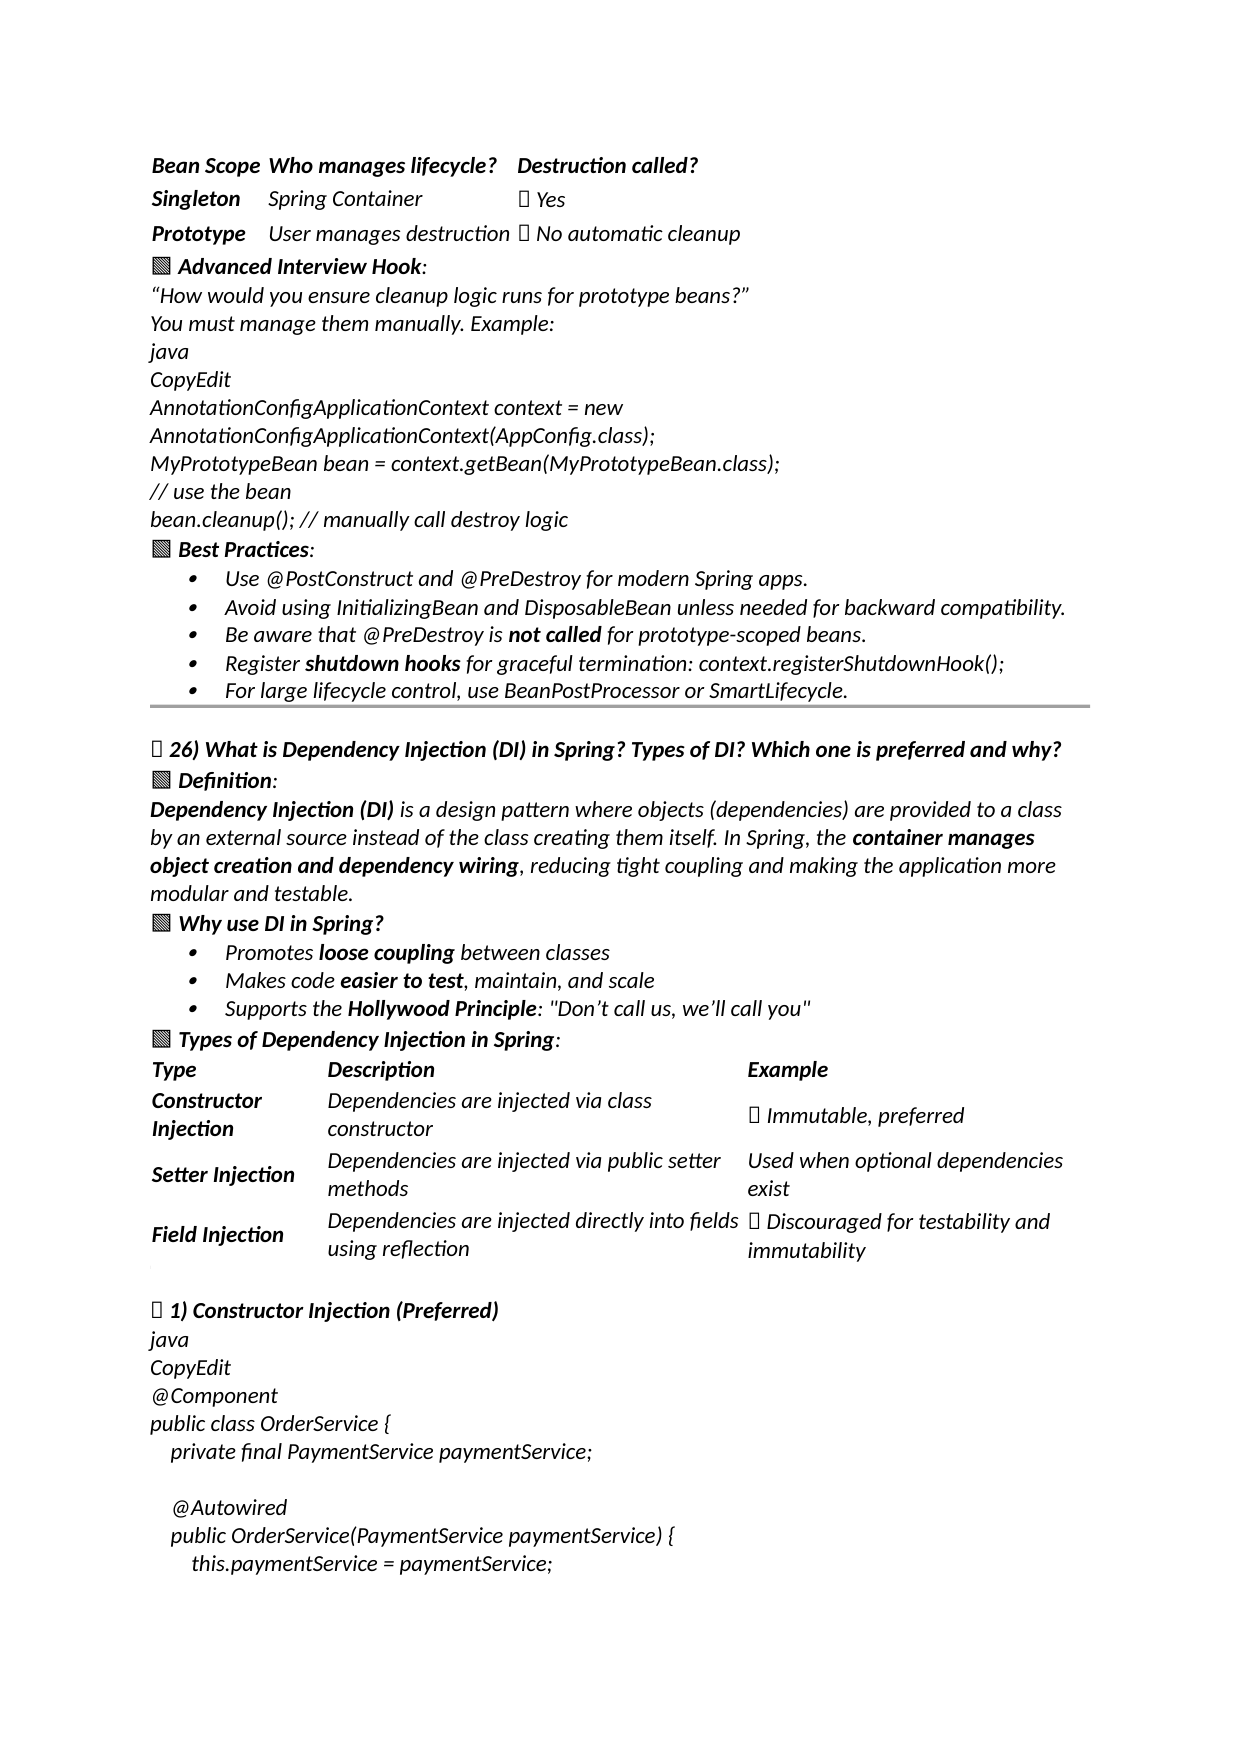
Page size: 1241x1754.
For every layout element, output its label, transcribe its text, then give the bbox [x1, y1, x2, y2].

table_cell ✅ Immutable, preferred [746, 1085, 1090, 1144]
list For large lifecycle control, use BeanPostProcessor or SmartLifecycle. [187, 677, 1090, 704]
list Makes code easier to test, maintain, and scale [187, 967, 1090, 994]
table_cell ✅ Yes [515, 181, 764, 216]
table_cell Dependencies are injected directly into fields using reflection [326, 1203, 746, 1266]
text bean.cleanup(); // manually call destroy logic [150, 505, 1090, 533]
text 🟩 Why use DI in Spring? [150, 907, 1090, 938]
table_cell Constructor Injection [150, 1085, 326, 1144]
list Avoid using InitializingBean and DisposableBean unless needed for backward compatibility. [187, 593, 1090, 621]
text 🟩 Best Practices: [150, 533, 1090, 564]
text You must manage them manually. Example: [150, 309, 1090, 337]
text CopyEdit [150, 365, 1090, 393]
list Register shutdown hooks for graceful termination: context.registerShutdownHook(); [187, 649, 1090, 677]
text // use the bean [150, 477, 1090, 505]
text java [150, 1325, 1090, 1353]
text private final PaymentService paymentService; [150, 1437, 1090, 1465]
list Be aware that @PreDestroy is not called for prototype-scoped beans. [187, 621, 1090, 649]
table_cell Dependencies are injected via class constructor [326, 1085, 746, 1144]
table_cell Singleton [150, 181, 267, 216]
table_cell Used when optional dependencies exist [746, 1144, 1090, 1203]
table_cell Setter Injection [150, 1144, 326, 1203]
list Supports the Hollywood Principle: "Don’t call us, we’ll call you" [187, 994, 1090, 1023]
list Use @PostConstruct and @PreDestroy for modern Spring apps. [187, 564, 1090, 593]
table_cell Dependencies are injected via public setter methods [326, 1144, 746, 1203]
text ✅ 26) What is Dependency Injection (DI) in Spring? Types of DI? Which one is preferred and why? [150, 733, 1090, 764]
text public class OrderService { [150, 1409, 1090, 1437]
text java [150, 337, 1090, 365]
text 🟩 Advanced Interview Hook: [150, 250, 1090, 281]
table_cell User manages destruction [267, 216, 515, 250]
text ✅ 1) Constructor Injection (Preferred) [150, 1294, 1090, 1325]
text MyPrototypeBean bean = context.getBean(MyPrototypeBean.class); [150, 449, 1090, 477]
table_cell Field Injection [150, 1203, 326, 1266]
table_cell Prototype [150, 216, 267, 250]
table_cell ❌ No automatic cleanup [515, 216, 764, 250]
text @Component [150, 1381, 1090, 1409]
table_cell Spring Container [267, 181, 515, 216]
text AnnotationConfigApplicationContext context = new AnnotationConfigApplicationContext(AppConfig.class); [150, 393, 1090, 449]
table_header Bean Scope [150, 150, 267, 181]
table_header Who manages lifecycle? [267, 150, 515, 181]
text CopyEdit [150, 1353, 1090, 1381]
table_header Type [150, 1054, 326, 1085]
table_header Example [746, 1054, 1090, 1085]
list Promotes loose coupling between classes [187, 938, 1090, 967]
text this.paymentService = paymentService; [150, 1549, 1090, 1577]
text @Autowired [150, 1493, 1090, 1521]
table_cell ❌ Discouraged for testability and immutability [746, 1203, 1090, 1266]
text public OrderService(PaymentService paymentService) { [150, 1521, 1090, 1549]
text 🟩 Types of Dependency Injection in Spring: [150, 1023, 1090, 1054]
table_header Destruction called? [515, 150, 764, 181]
text 🟩 Definition: Dependency Injection (DI) is a design pattern where objects (dependencies) are provided to a class by an external source instead of the class creating them itself. In Spring, the container manages object creation and dependency wiring, reducing tight coupling and making the application more modular and testable. [150, 764, 1090, 907]
text “How would you ensure cleanup logic runs for prototype beans?” [150, 281, 1090, 309]
table_header Description [326, 1054, 746, 1085]
